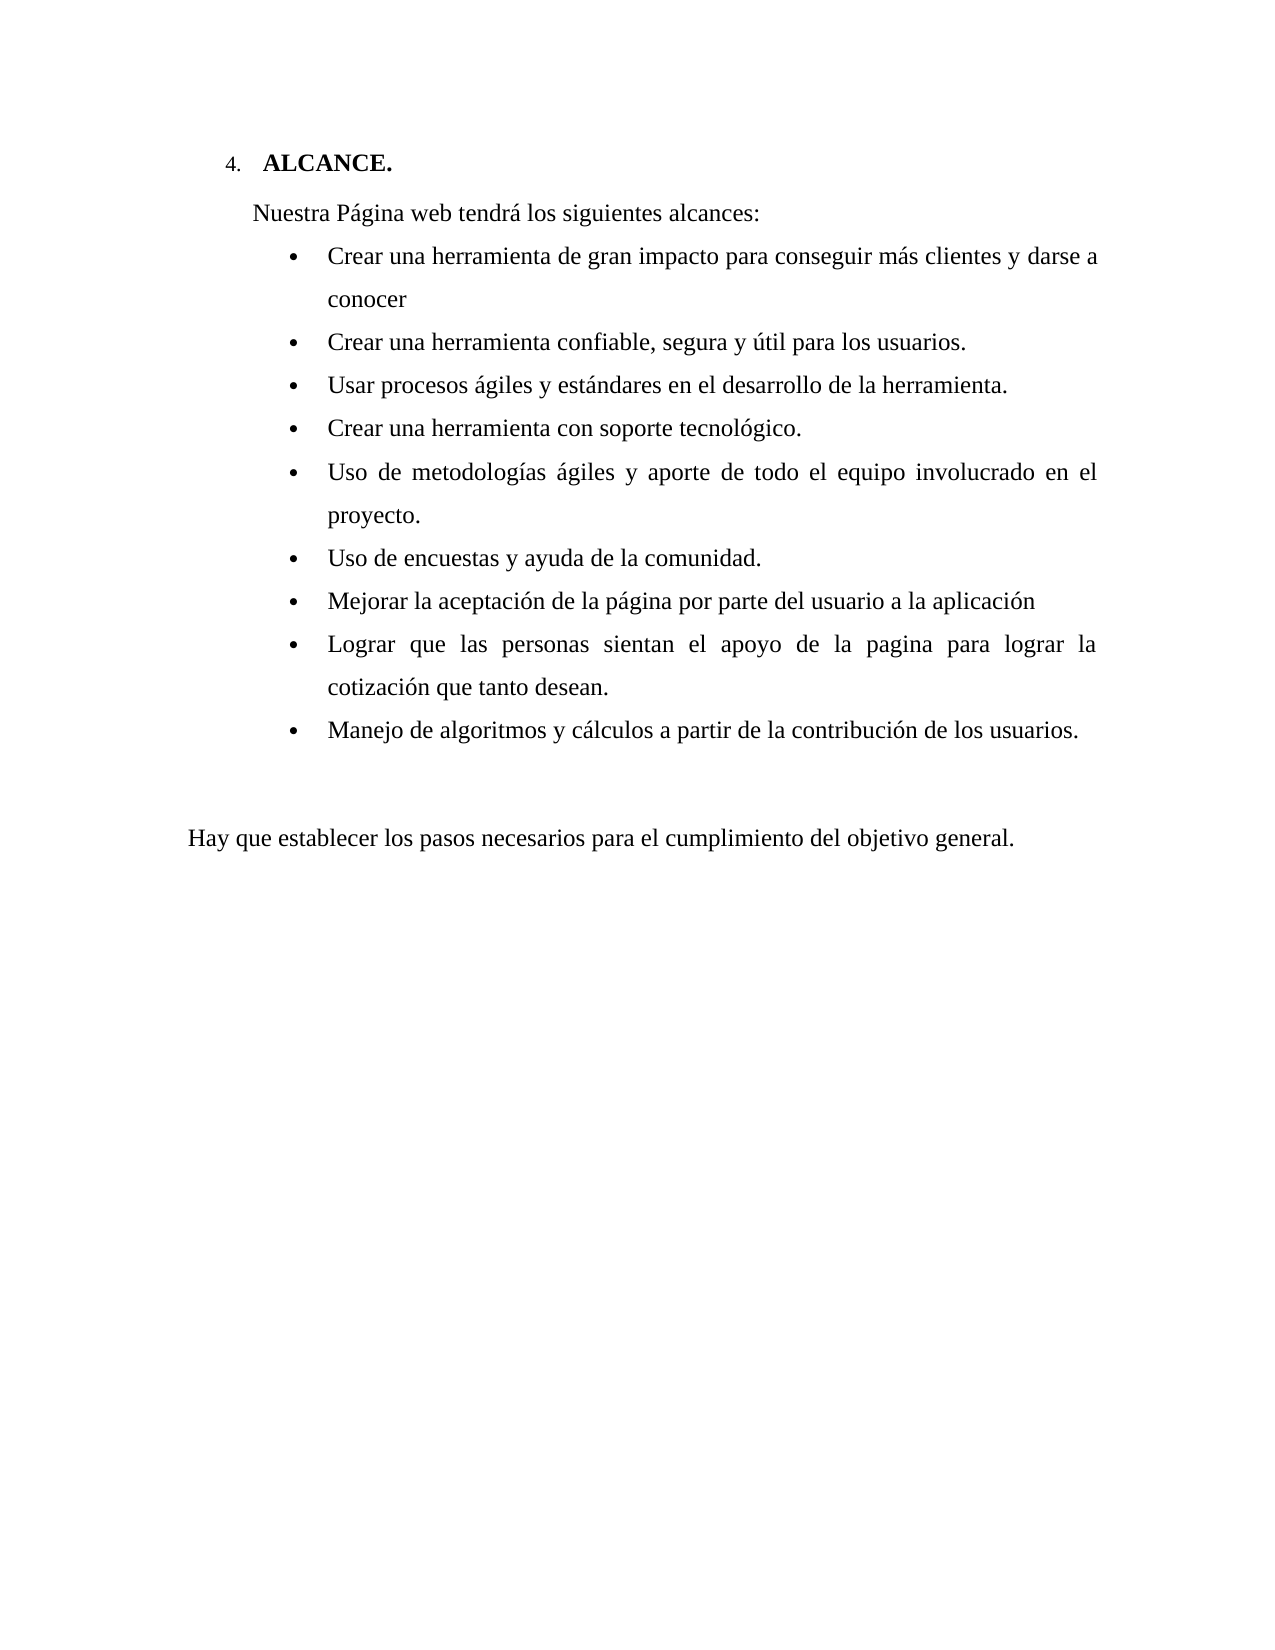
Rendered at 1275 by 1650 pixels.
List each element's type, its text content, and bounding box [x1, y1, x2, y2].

list Uso de metodologías ágiles y aporte de todo el equipo involucrado en el proyecto. [290, 457, 1098, 528]
text Hay que establecer los pasos necesarios para el cumplimiento del objetivo general. [188, 823, 1098, 852]
list Crear una herramienta confiable, segura y útil para los usuarios. [290, 327, 1098, 356]
text Nuestra Página web tendrá los siguientes alcances: [177, 198, 1098, 227]
list Manejo de algoritmos y cálculos a partir de la contribución de los usuarios. [290, 715, 1098, 744]
subtitle ALCANCE. [225, 148, 1098, 176]
list Uso de encuestas y ayuda de la comunidad. [290, 543, 1098, 572]
list Usar procesos ágiles y estándares en el desarrollo de la herramienta. [290, 370, 1098, 399]
list Mejorar la aceptación de la página por parte del usuario a la aplicación [290, 586, 1098, 615]
list Crear una herramienta con soporte tecnológico. [290, 413, 1098, 442]
list Lograr que las personas sientan el apoyo de la pagina para lograr la cotización que tanto desean. [290, 629, 1098, 701]
list Crear una herramienta de gran impacto para conseguir más clientes y darse a conocer [290, 241, 1098, 313]
